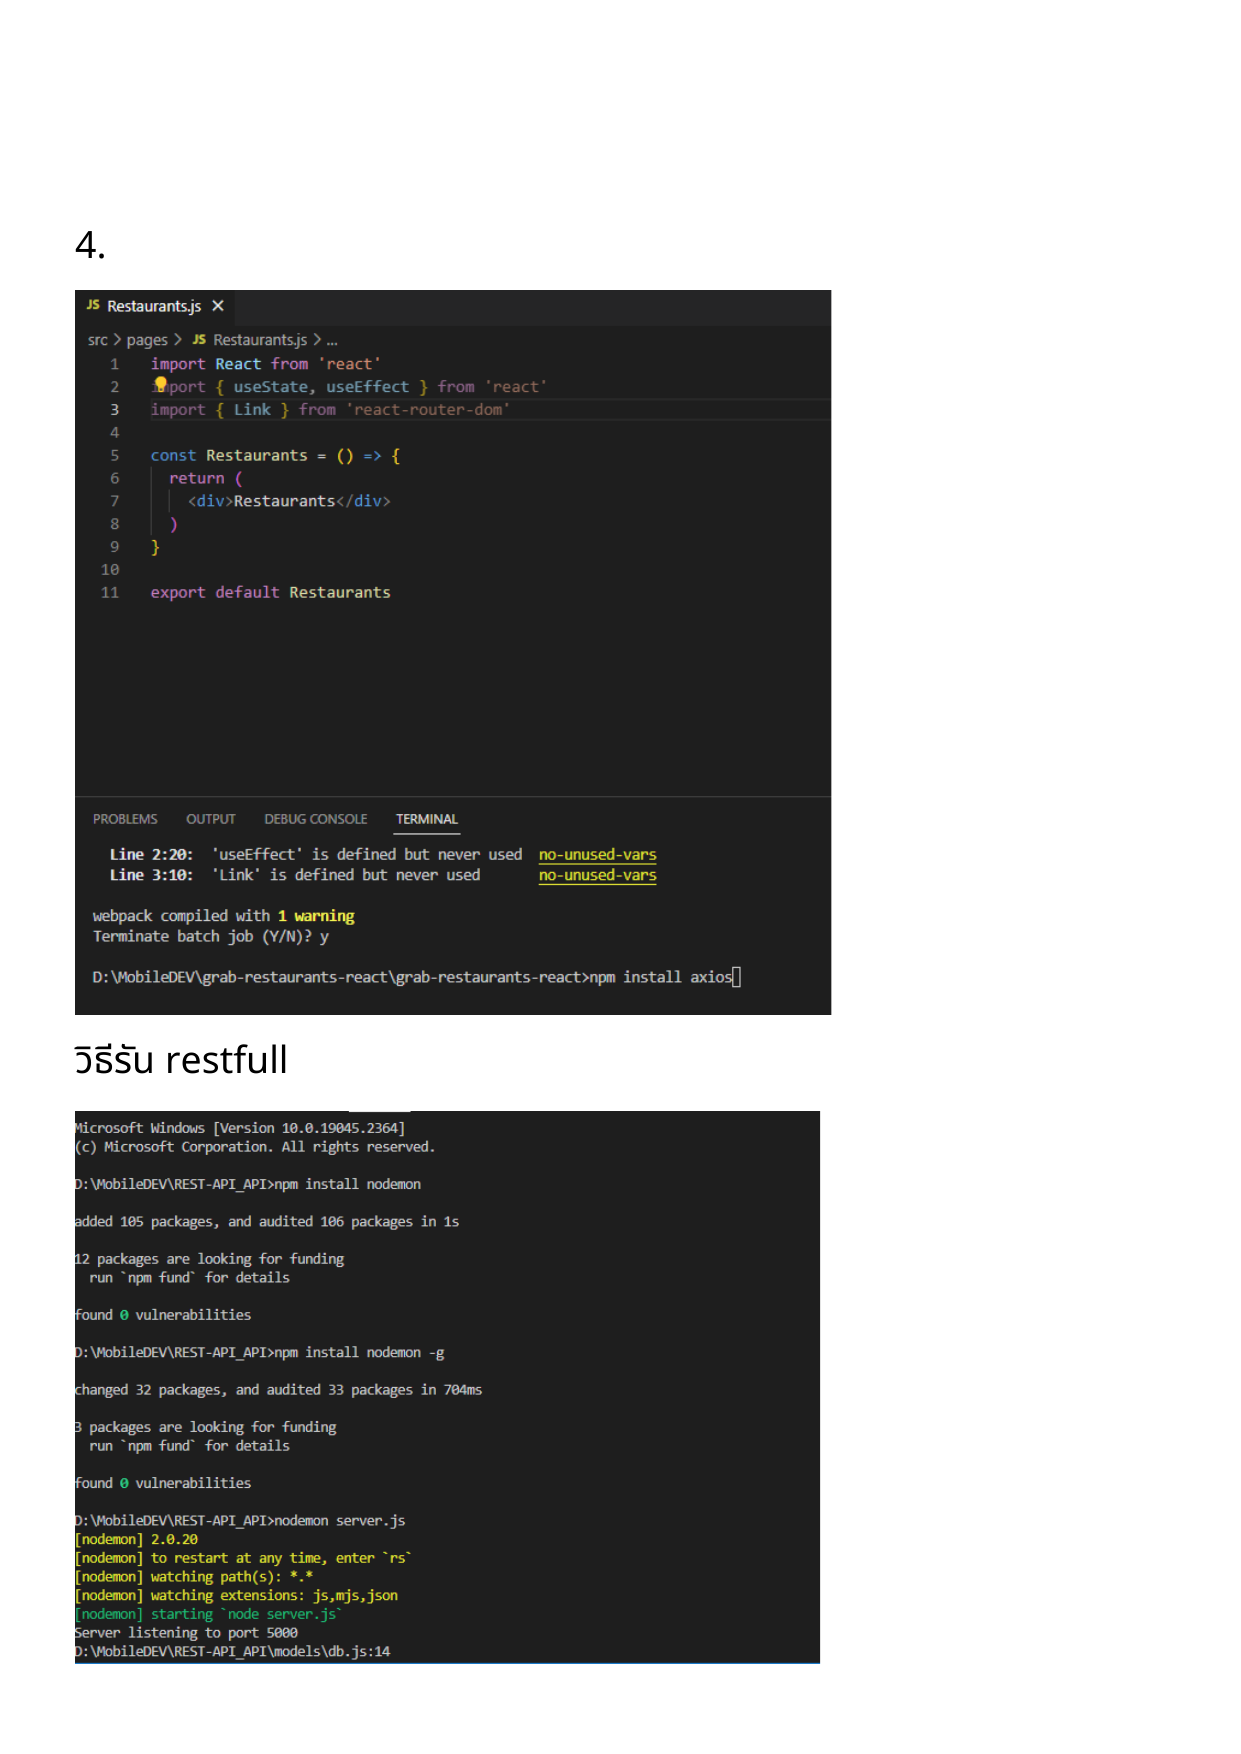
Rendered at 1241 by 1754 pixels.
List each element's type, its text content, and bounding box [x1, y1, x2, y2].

text 4. [75, 218, 1165, 269]
text วิธีรัน restfull [75, 1033, 1165, 1090]
picture [75, 290, 832, 1015]
picture [75, 1111, 821, 1664]
